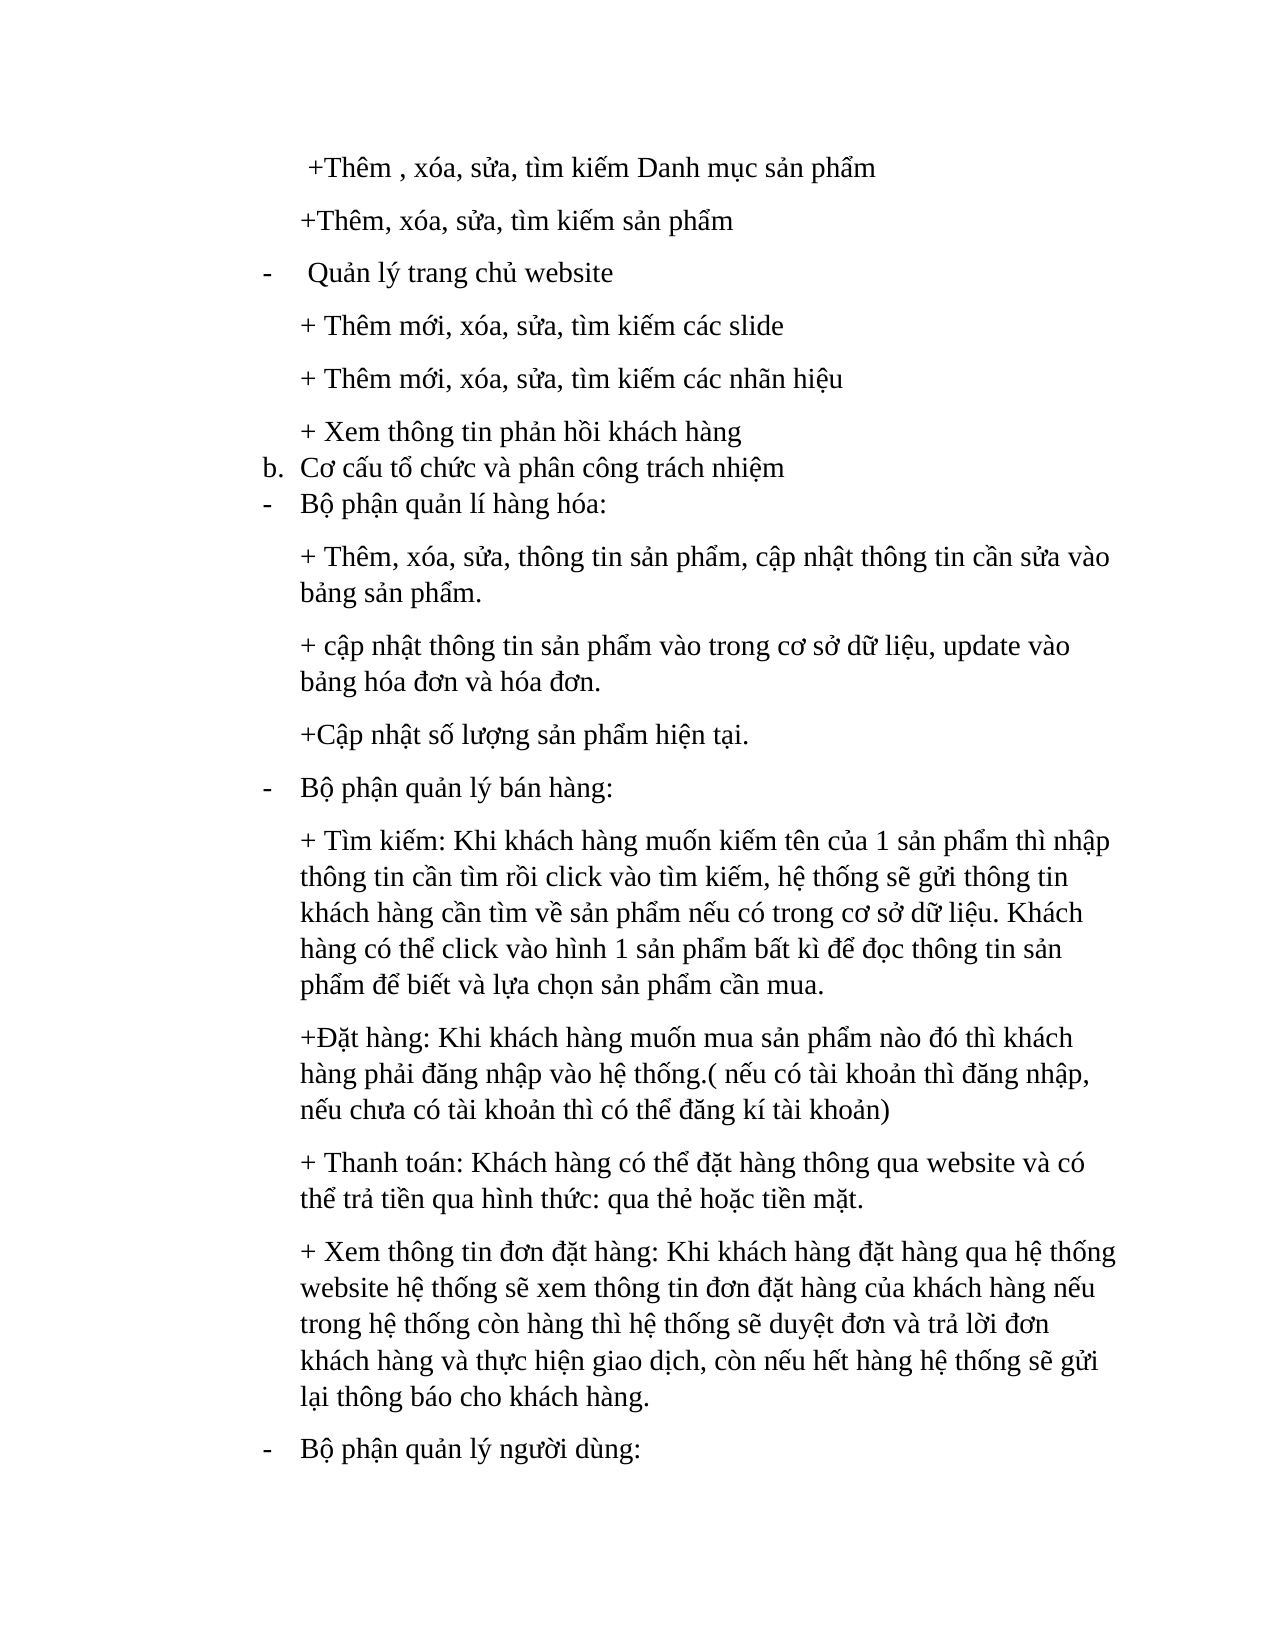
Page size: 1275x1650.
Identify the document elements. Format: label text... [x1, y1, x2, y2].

list Bộ phận quản lí hàng hóa: [262, 486, 1125, 520]
text + cập nhật thông tin sản phẩm vào trong cơ sở dữ liệu, update vào bảng hóa đơn và hóa đơn. [300, 628, 1125, 698]
text + Thêm mới, xóa, sửa, tìm kiếm các nhãn hiệu [300, 361, 1125, 395]
text + Thanh toán: Khách hàng có thể đặt hàng thông qua website và có thể trả tiền qua hình thức: qua thẻ hoặc tiền mặt. [300, 1145, 1125, 1215]
list Bộ phận quản lý bán hàng: [262, 770, 1125, 803]
list + Xem thông tin phản hồi khách hàng [225, 414, 1125, 448]
text + Tìm kiếm: Khi khách hàng muốn kiếm tên của 1 sản phẩm thì nhập thông tin cần tìm rồi click vào tìm kiếm, hệ thống sẽ gửi thông tin khách hàng cần tìm về sản phẩm nếu có trong cơ sở dữ liệu. Khách hàng có thể click vào hình 1 sản phẩm bất kì để đọc thông tin sản phẩm để biết và lựa chọn sản phẩm cần mua. [300, 823, 1125, 1001]
text +Thêm , xóa, sửa, tìm kiếm Danh mục sản phẩm [300, 150, 1125, 183]
text + Thêm mới, xóa, sửa, tìm kiếm các slide [300, 308, 1125, 342]
text + Thêm, xóa, sửa, thông tin sản phẩm, cập nhật thông tin cần sửa vào bảng sản phẩm. [300, 539, 1125, 609]
text +Đặt hàng: Khi khách hàng muốn mua sản phẩm nào đó thì khách hàng phải đăng nhập vào hệ thống.( nếu có tài khoản thì đăng nhập, nếu chưa có tài khoản thì có thể đăng kí tài khoản) [300, 1020, 1125, 1126]
list Cơ cấu tổ chức và phân công trách nhiệm [262, 450, 1125, 484]
text +Thêm, xóa, sửa, tìm kiếm sản phẩm [300, 203, 1125, 236]
list Bộ phận quản lý người dùng: [262, 1432, 1125, 1465]
list Quản lý trang chủ website [262, 256, 1125, 289]
text + Xem thông tin đơn đặt hàng: Khi khách hàng đặt hàng qua hệ thống website hệ thống sẽ xem thông tin đơn đặt hàng của khách hàng nếu trong hệ thống còn hàng thì hệ thống sẽ duyệt đơn và trả lời đơn khách hàng và thực hiện giao dịch, còn nếu hết hàng hệ thống sẽ gửi lại thông báo cho khách hàng. [300, 1234, 1125, 1412]
text +Cập nhật số lượng sản phẩm hiện tại. [300, 717, 1125, 751]
